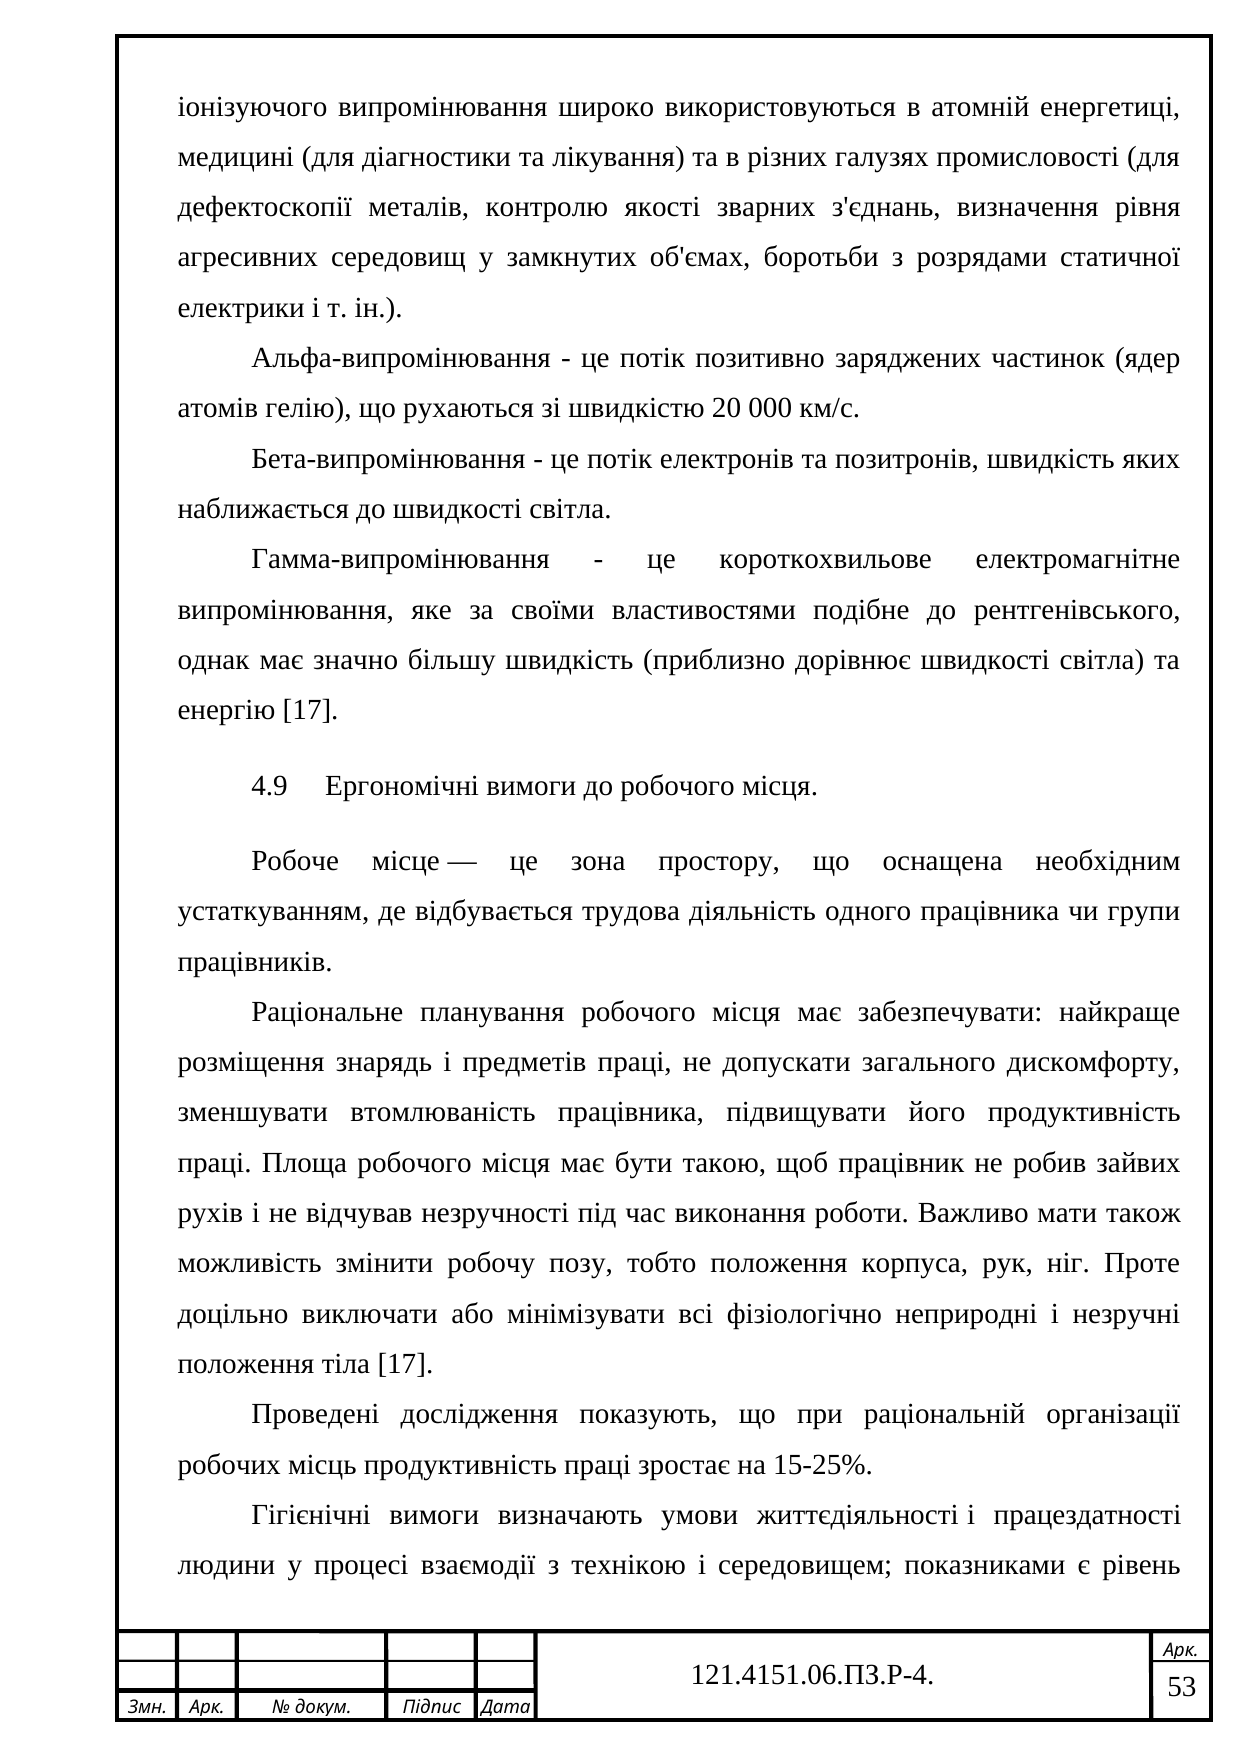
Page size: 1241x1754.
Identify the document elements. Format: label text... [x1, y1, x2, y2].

subtitle 4.9 Ергономічні вимоги до робочого місця. [177, 768, 1181, 801]
list Бета-випромінювання - це потік електронів та позитронів, швидкість яких наближається до швидкості світла. [177, 441, 1181, 525]
list Гамма-випромінювання - це короткохвильове електромагнітне випромінювання, яке за своїми властивостями подібне до рентгенівського, однак має значно більшу швидкість (приблизно дорівнює швидкості світла) та енергію [17]. [177, 541, 1181, 726]
list Альфа-випромінювання - це потік позитивно заряджених частинок (ядер атомів гелію), що рухаються зі швидкістю 20 000 км/с. [177, 340, 1181, 424]
list Проведені дослідження показують, що при раціональній організації робочих місць продуктивність праці зростає на 15-25%. [177, 1396, 1181, 1480]
list Раціональне планування робочого місця має забезпечувати: найкраще розміщення знарядь і предметів праці, не допускати загального дискомфорту, зменшувати втомлюваність працівника, підвищувати його продуктивність праці. Площа робочого місця має бути такою, щоб працівник не робив зайвих рухів і не відчував незручності під час виконання роботи. Важливо мати також можливість змінити робочу позу, тобто положення корпуса, рук, ніг. Проте доцільно виключати або мінімізувати всі фізіологічно неприродні і незручні положення тіла [17]. [177, 994, 1181, 1380]
list Робоче місце — це зона простору, що оснащена необхідним устаткуванням, де відбувається трудова діяльність одного працівника чи групи працівників. [177, 843, 1181, 977]
